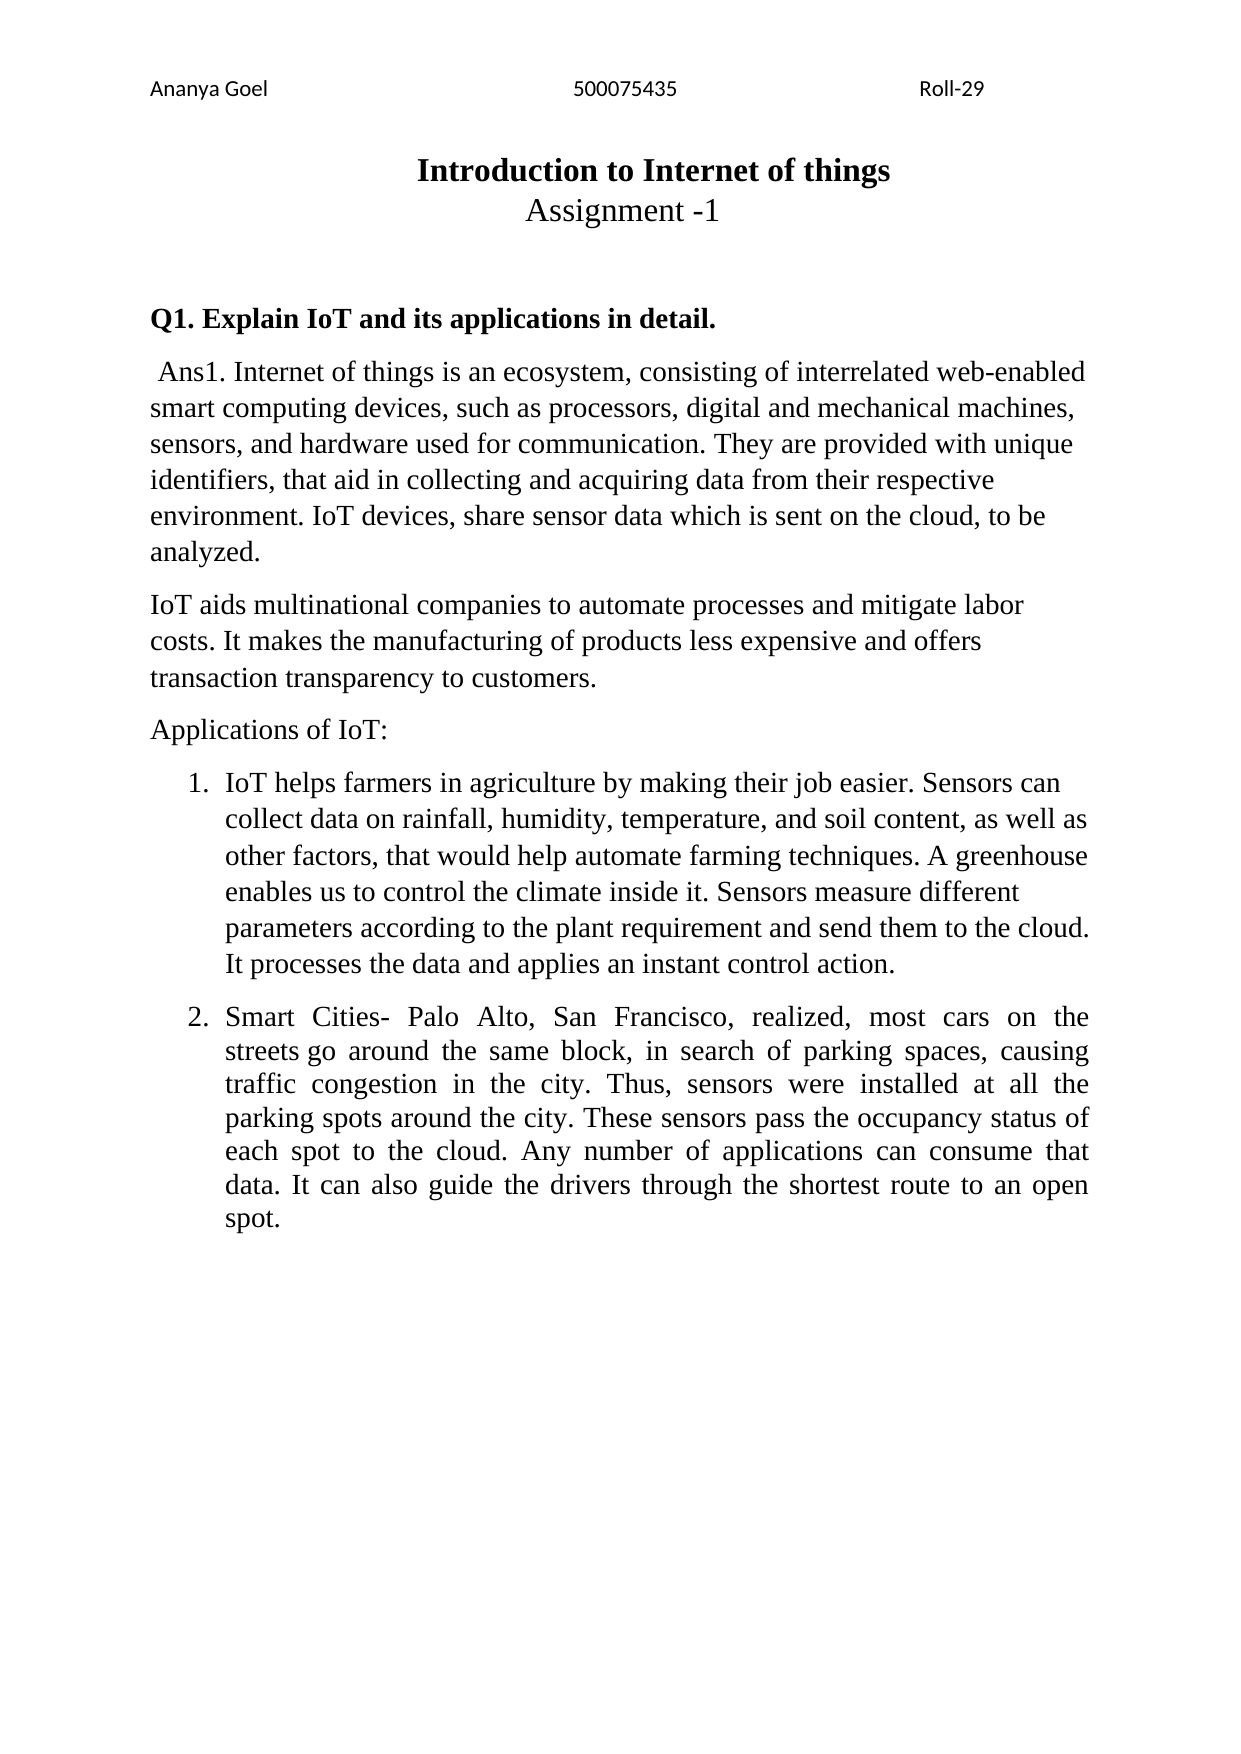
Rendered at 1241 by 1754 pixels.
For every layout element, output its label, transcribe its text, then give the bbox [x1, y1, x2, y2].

list IoT helps farmers in agriculture by making their job easier. Sensors can collect data on rainfall, humidity, temperature, and soil content, as well as other factors, that would help automate farming techniques. A greenhouse enables us to control the climate inside it. Sensors measure different parameters according to the plant requirement and send them to the cloud. It processes the data and applies an instant control action. [187, 765, 1090, 980]
text IoT aids multinational companies to automate processes and mitigate labor costs. It makes the manufacturing of products less expensive and offers transaction transparency to customers. [150, 587, 1090, 693]
text Ans1. Internet of things is an ecosystem, consisting of interrelated web-enabled smart computing devices, such as processors, digital and mechanical machines, sensors, and hardware used for communication. They are provided with unique identifiers, that aid in collecting and acquiring data from their respective environment. IoT devices, share sensor data which is sent on the cloud, to be analyzed. [150, 354, 1090, 568]
list Smart Cities- Palo Alto, San Francisco, realized, most cars on the streets go around the same block, in search of parking spaces, causing traffic congestion in the city. Thus, sensors were installed at all the parking spots around the city. These sensors pass the occupancy status of each spot to the cloud. Any number of applications can consume that data. It can also guide the drivers through the shortest route to an open spot. [187, 999, 1090, 1234]
text Applications of IoT: [150, 712, 1090, 746]
subtitle Introduction to Internet of things [375, 150, 1090, 188]
text Q1. Explain IoT and its applications in detail. [150, 301, 1090, 334]
text Assignment -1 [450, 190, 1090, 228]
